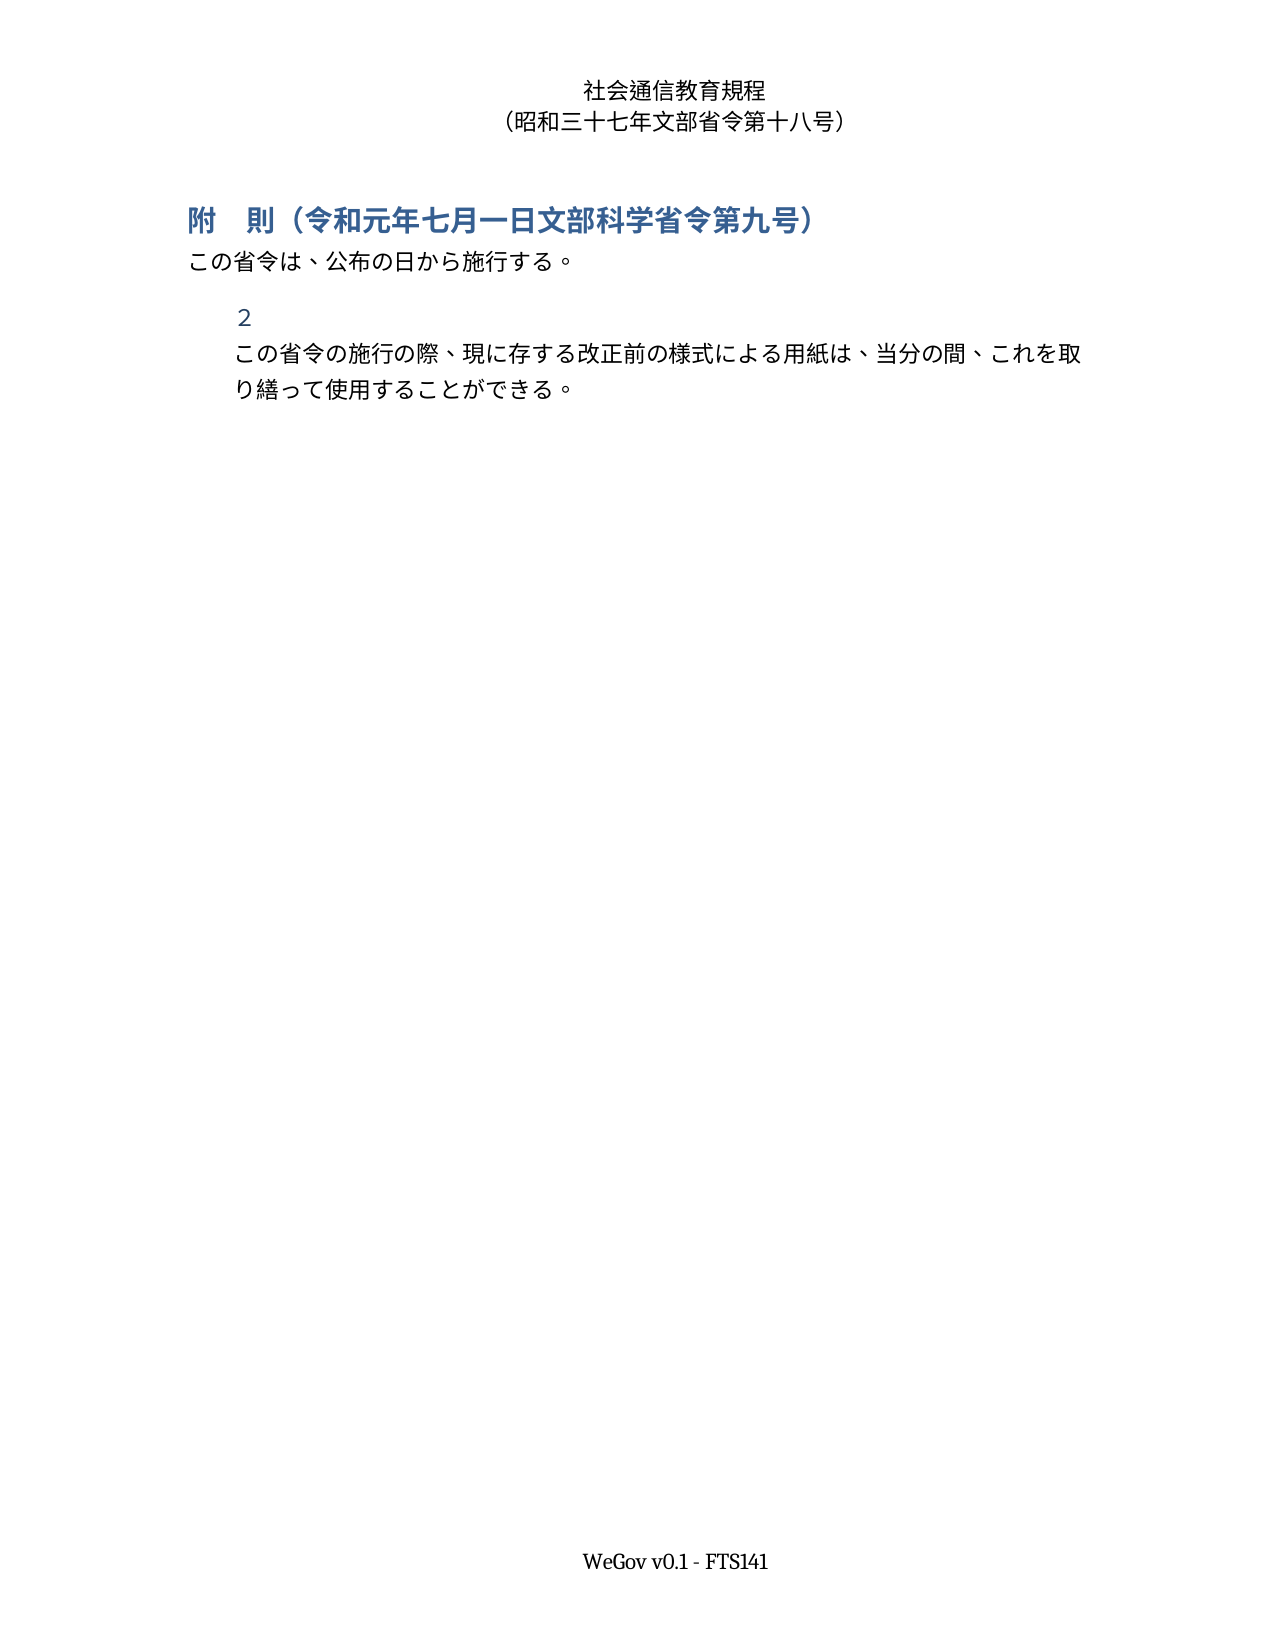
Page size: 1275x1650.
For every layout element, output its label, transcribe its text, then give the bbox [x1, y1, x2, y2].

text この省令の施行の際、現に存する改正前の様式による用紙は、当分の間、これを取り繕って使用することができる。 [233, 338, 1087, 406]
subtitle 附 則（令和元年七月一日文部科学省令第九号） [187, 200, 1087, 240]
subtitle ２ [233, 302, 1087, 334]
text この省令は、公布の日から施行する。 [187, 246, 1087, 277]
